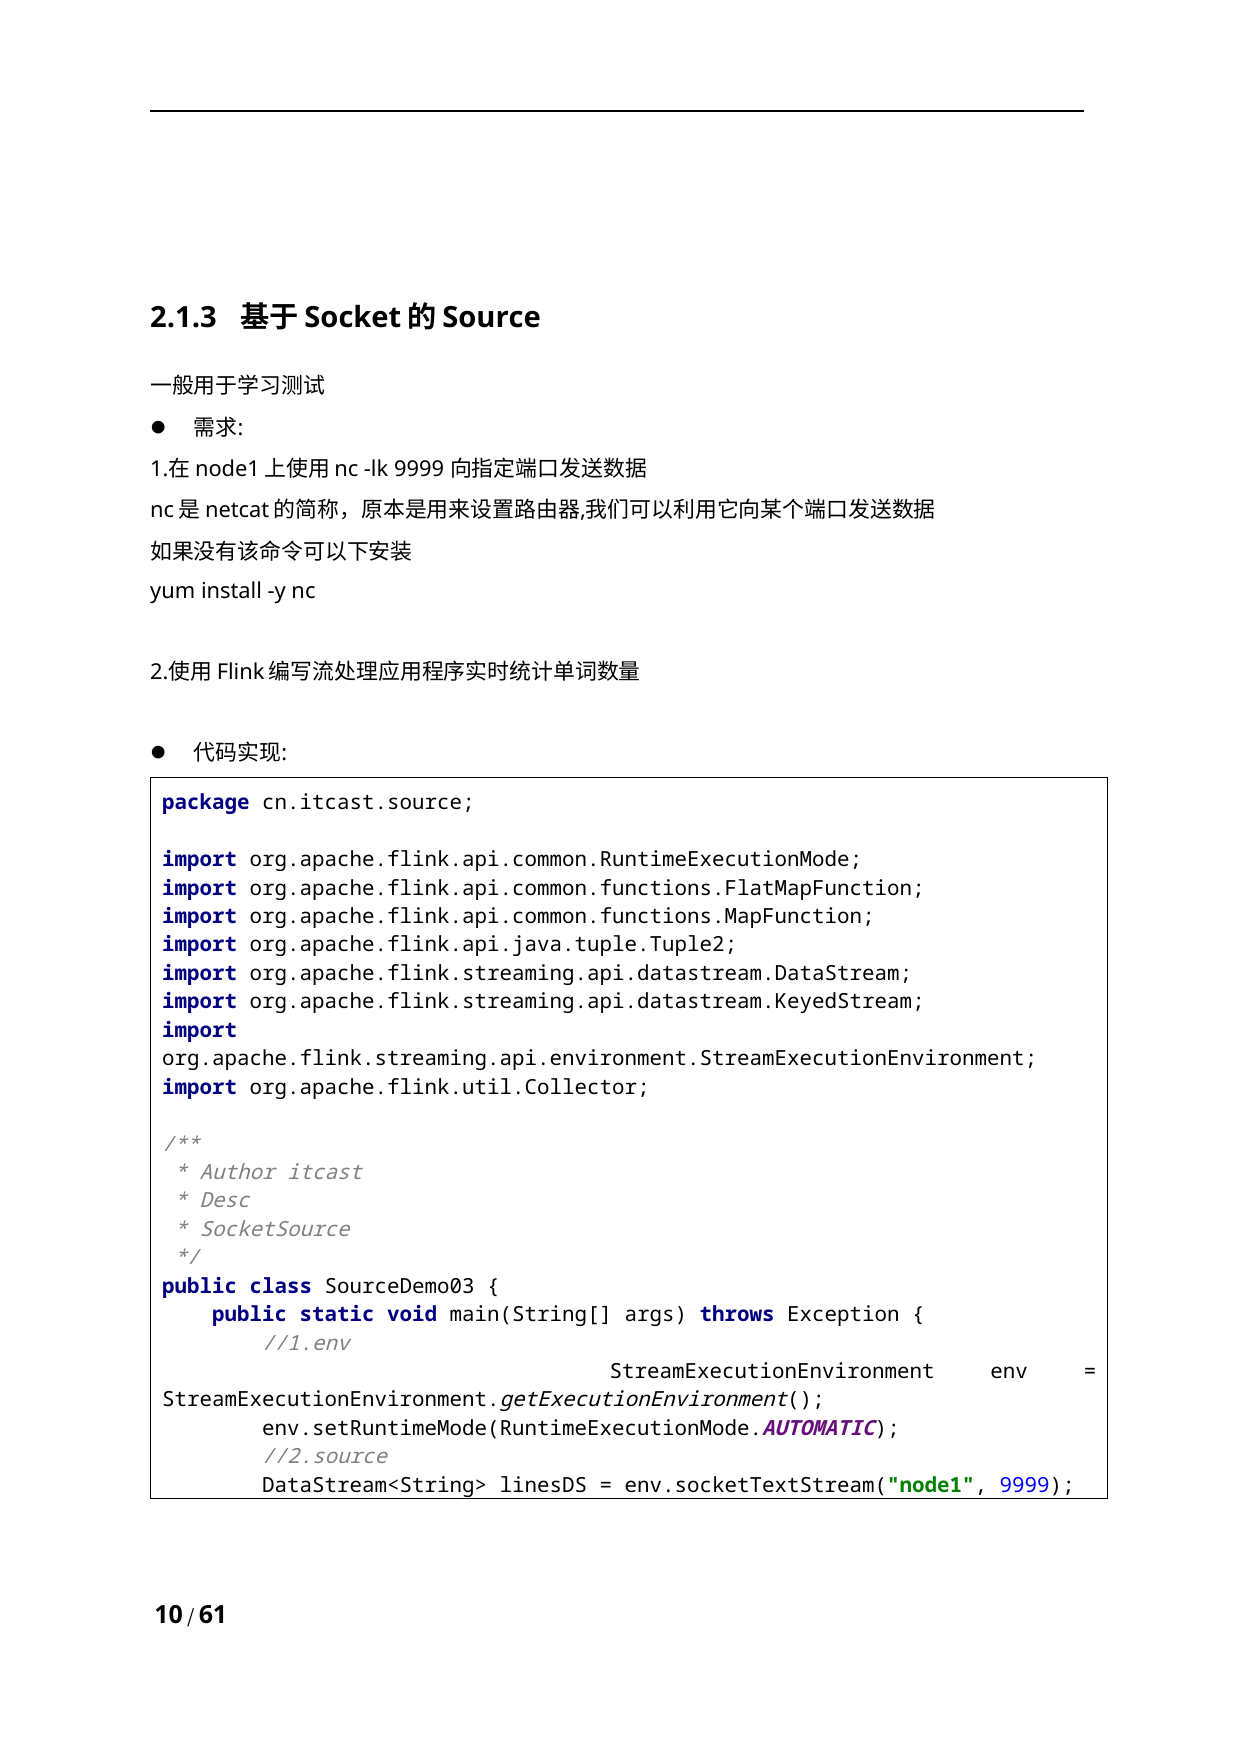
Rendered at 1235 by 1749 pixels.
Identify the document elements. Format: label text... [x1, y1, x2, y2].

text yum install -y nc [150, 575, 1084, 605]
text 一般用于学习测试 [150, 368, 1084, 400]
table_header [151, 778, 1107, 1498]
text 2.使用Flink编写流处理应用程序实时统计单词数量 [150, 654, 1084, 686]
subtitle 基于Socket的Source [150, 293, 1084, 336]
text 如果没有该命令可以下安装 [150, 534, 1084, 566]
text 1.在node1上使用nc -lk 9999 向指定端口发送数据 [150, 451, 1084, 483]
list 代码实现: [150, 735, 1084, 767]
text nc是netcat的简称，原本是用来设置路由器,我们可以利用它向某个端口发送数据 [150, 492, 1084, 524]
list 需求: [150, 409, 1084, 441]
